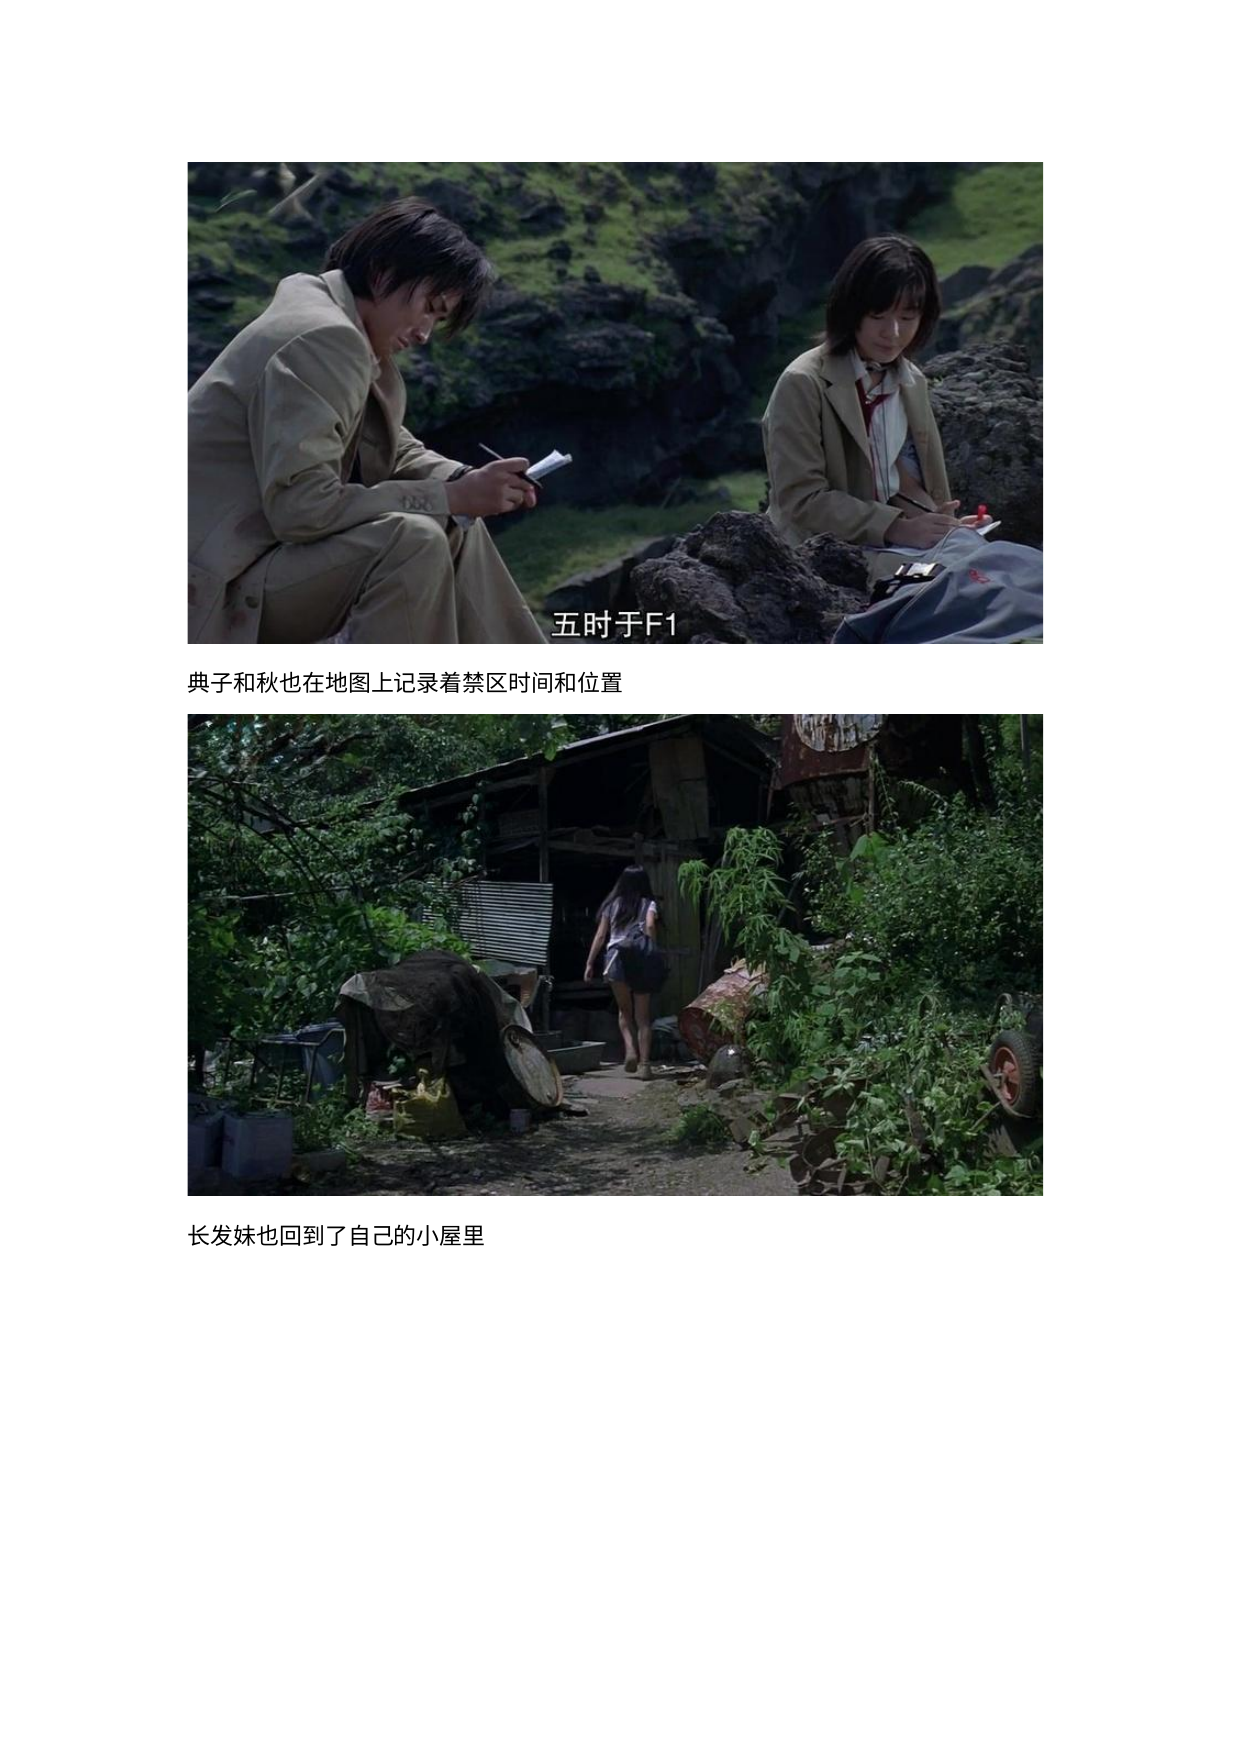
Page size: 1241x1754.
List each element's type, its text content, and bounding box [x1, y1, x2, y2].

text 典子和秋也在地图上记录着禁区时间和位置 [187, 649, 1053, 714]
text 长发妹也回到了自己的小屋里 [187, 1202, 1053, 1267]
picture [187, 714, 1044, 1196]
picture [187, 162, 1044, 644]
